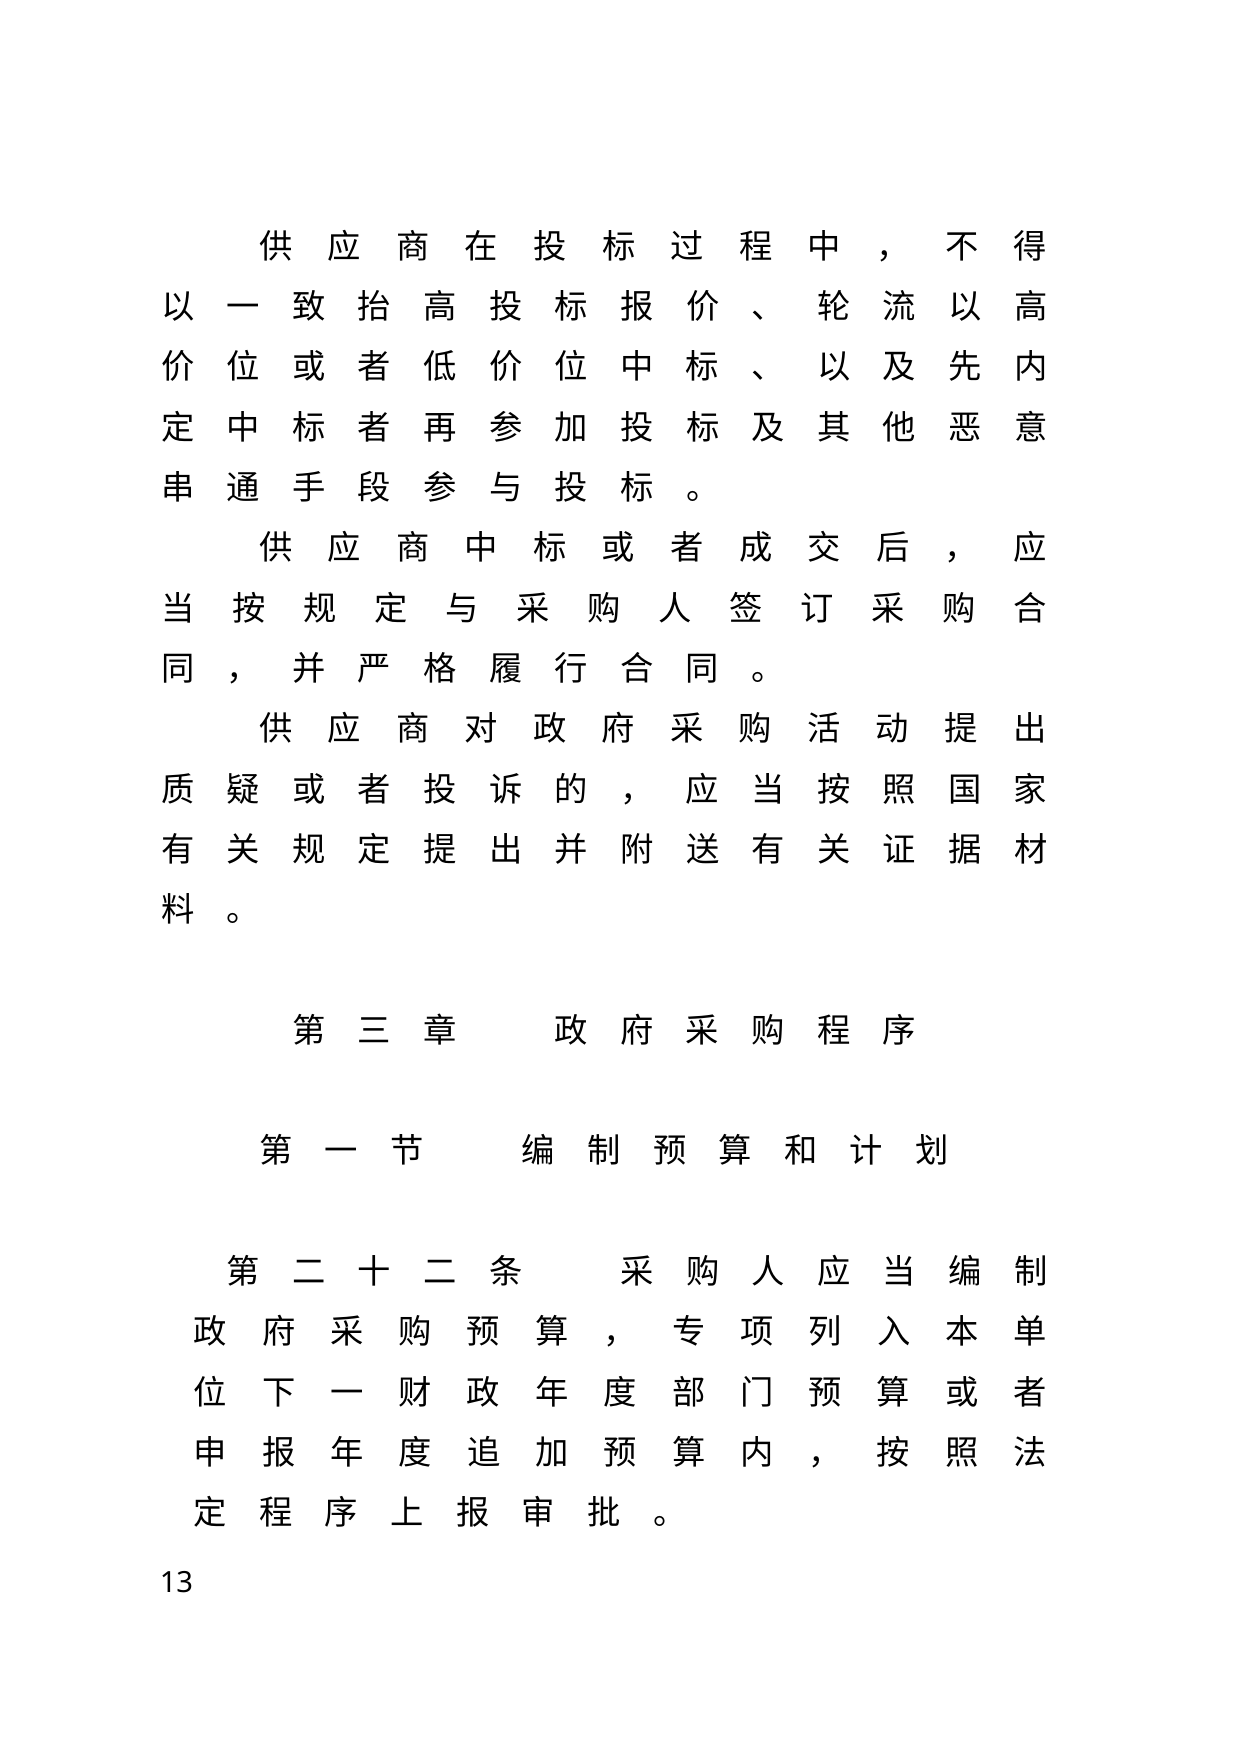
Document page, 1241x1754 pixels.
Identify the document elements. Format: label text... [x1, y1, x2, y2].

text 供应商在投标过程中，不得以一致抬高投标报价、轮流以高价位或者低价位中标、以及先内定中标者再参加投标及其他恶意串通手段参与投标。 [161, 213, 1079, 515]
text 第一节 编制预算和计划 [161, 1118, 1079, 1178]
text 第二十二条 采购人应当编制政府采购预算，专项列入本单位下一财政年度部门预算或者申报年度追加预算内，按照法定程序上报审批。 [161, 1239, 1079, 1540]
text 第三章 政府采购程序 [161, 998, 1079, 1058]
text 供应商对政府采购活动提出质疑或者投诉的，应当按照国家有关规定提出并附送有关证据材料。 [161, 696, 1079, 937]
text 供应商中标或者成交后，应当按规定与采购人签订采购合同，并严格履行合同。 [161, 515, 1079, 696]
